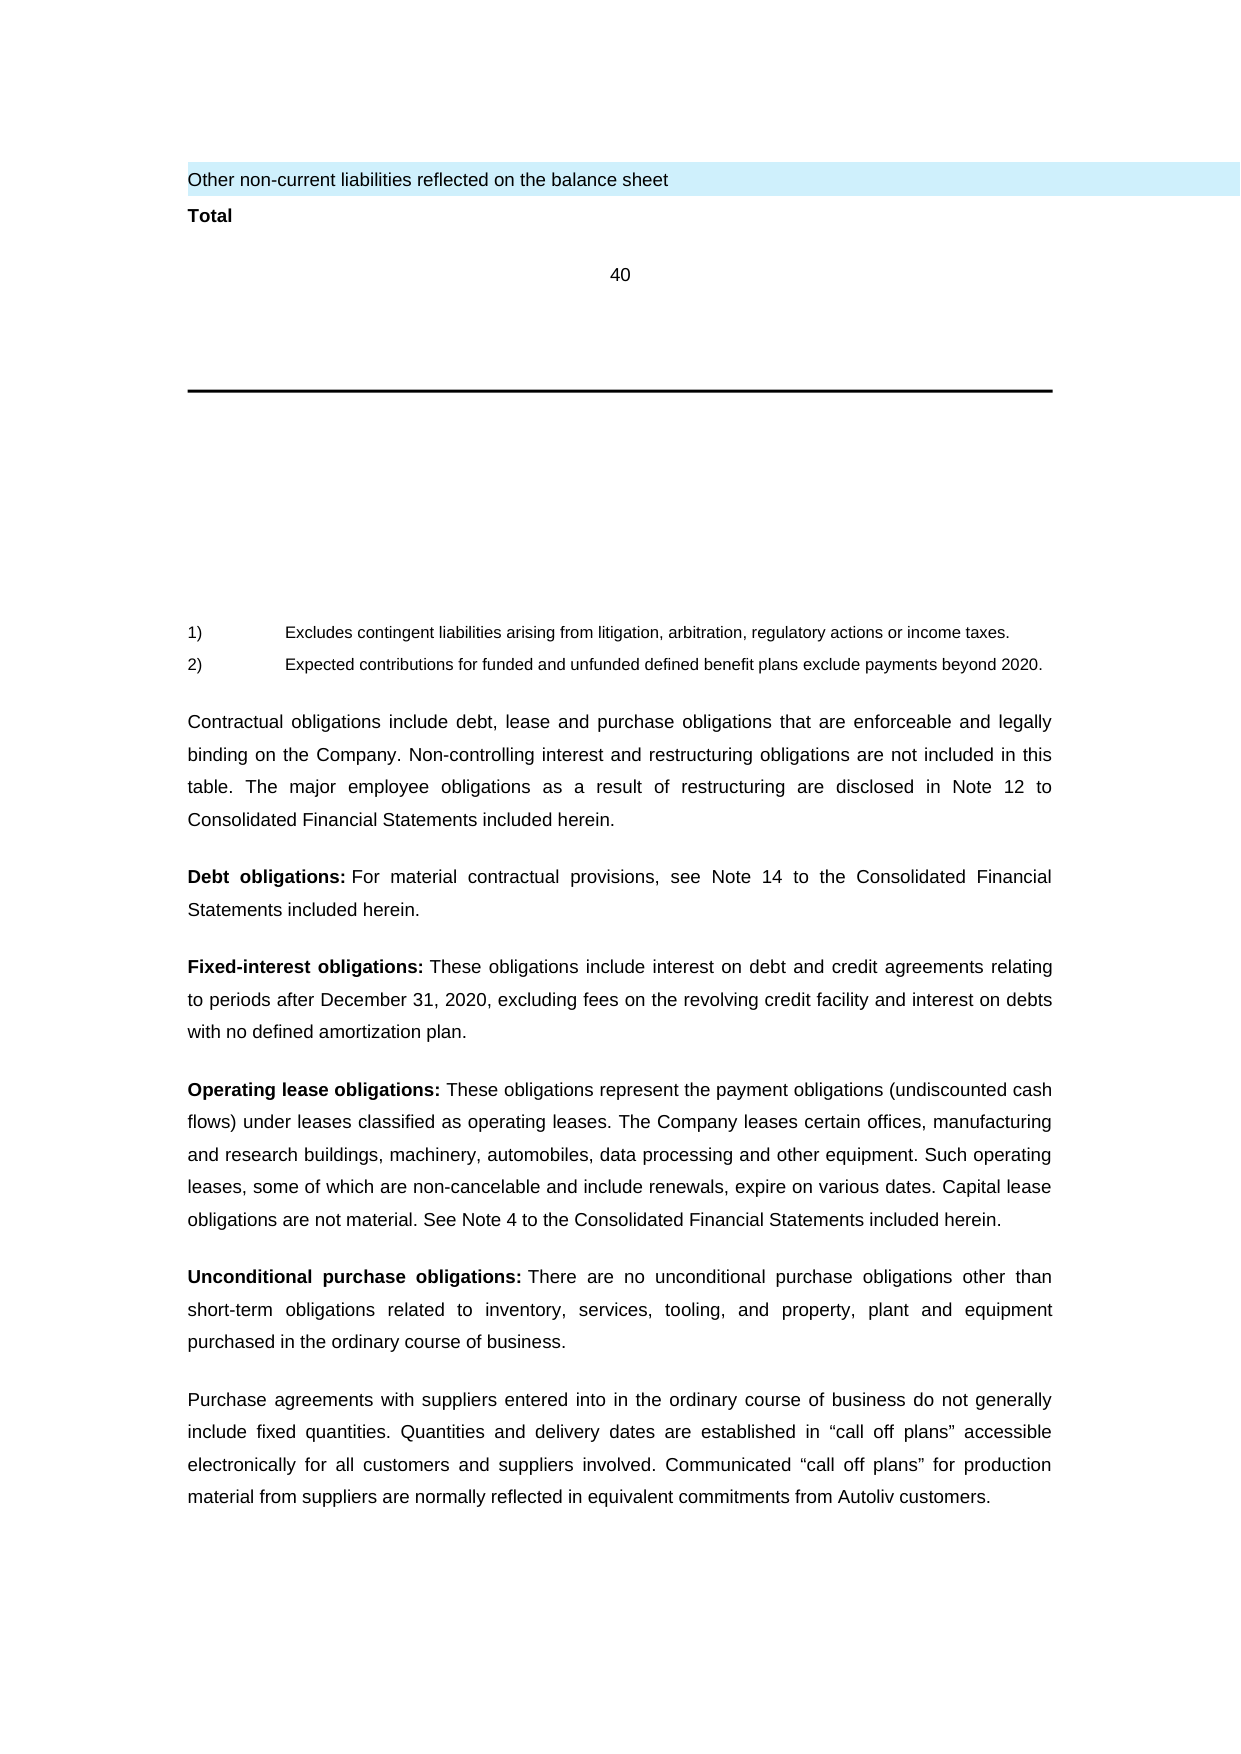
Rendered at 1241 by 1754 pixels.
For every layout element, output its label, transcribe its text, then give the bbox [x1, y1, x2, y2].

text Contractual obligations include debt, lease and purchase obligations that are enforceable and legally binding on the Company. Non-controlling interest and restructuring obligations are not included in this table. The major employee obligations as a result of restructuring are disclosed in Note 12 to Consolidated Financial Statements included herein. [187, 706, 1053, 836]
text Unconditional purchase obligations: There are no unconditional purchase obligations other than short-term obligations related to inventory, services, tooling, and property, plant and equipment purchased in the ordinary course of business. [187, 1261, 1053, 1358]
text 40 [187, 258, 1053, 291]
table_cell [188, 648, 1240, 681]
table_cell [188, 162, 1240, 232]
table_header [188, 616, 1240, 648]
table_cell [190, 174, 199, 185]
text Debt obligations: For material contractual provisions, see Note 14 to the Consolidated Financial Statements included herein. [187, 861, 1053, 926]
text Fixed-interest obligations: These obligations include interest on debt and credit agreements relating to periods after December 31, 2020, excluding fees on the revolving credit facility and interest on debts with no defined amortization plan. [187, 951, 1053, 1048]
text Operating lease obligations: These obligations represent the payment obligations (undiscounted cash flows) under leases classified as operating leases. The Company leases certain offices, manufacturing and research buildings, machinery, automobiles, data processing and other equipment. Such operating leases, some of which are non-cancelable and include renewals, expire on various dates. Capital lease obligations are not material. See Note 4 to the Consolidated Financial Statements included herein. [187, 1073, 1053, 1236]
text Purchase agreements with suppliers entered into in the ordinary course of business do not generally include fixed quantities. Quantities and delivery dates are established in “call off plans” accessible electronically for all customers and suppliers involved. Communicated “call off plans” for production material from suppliers are normally reflected in equivalent commitments from Autoliv customers. [187, 1383, 1053, 1513]
